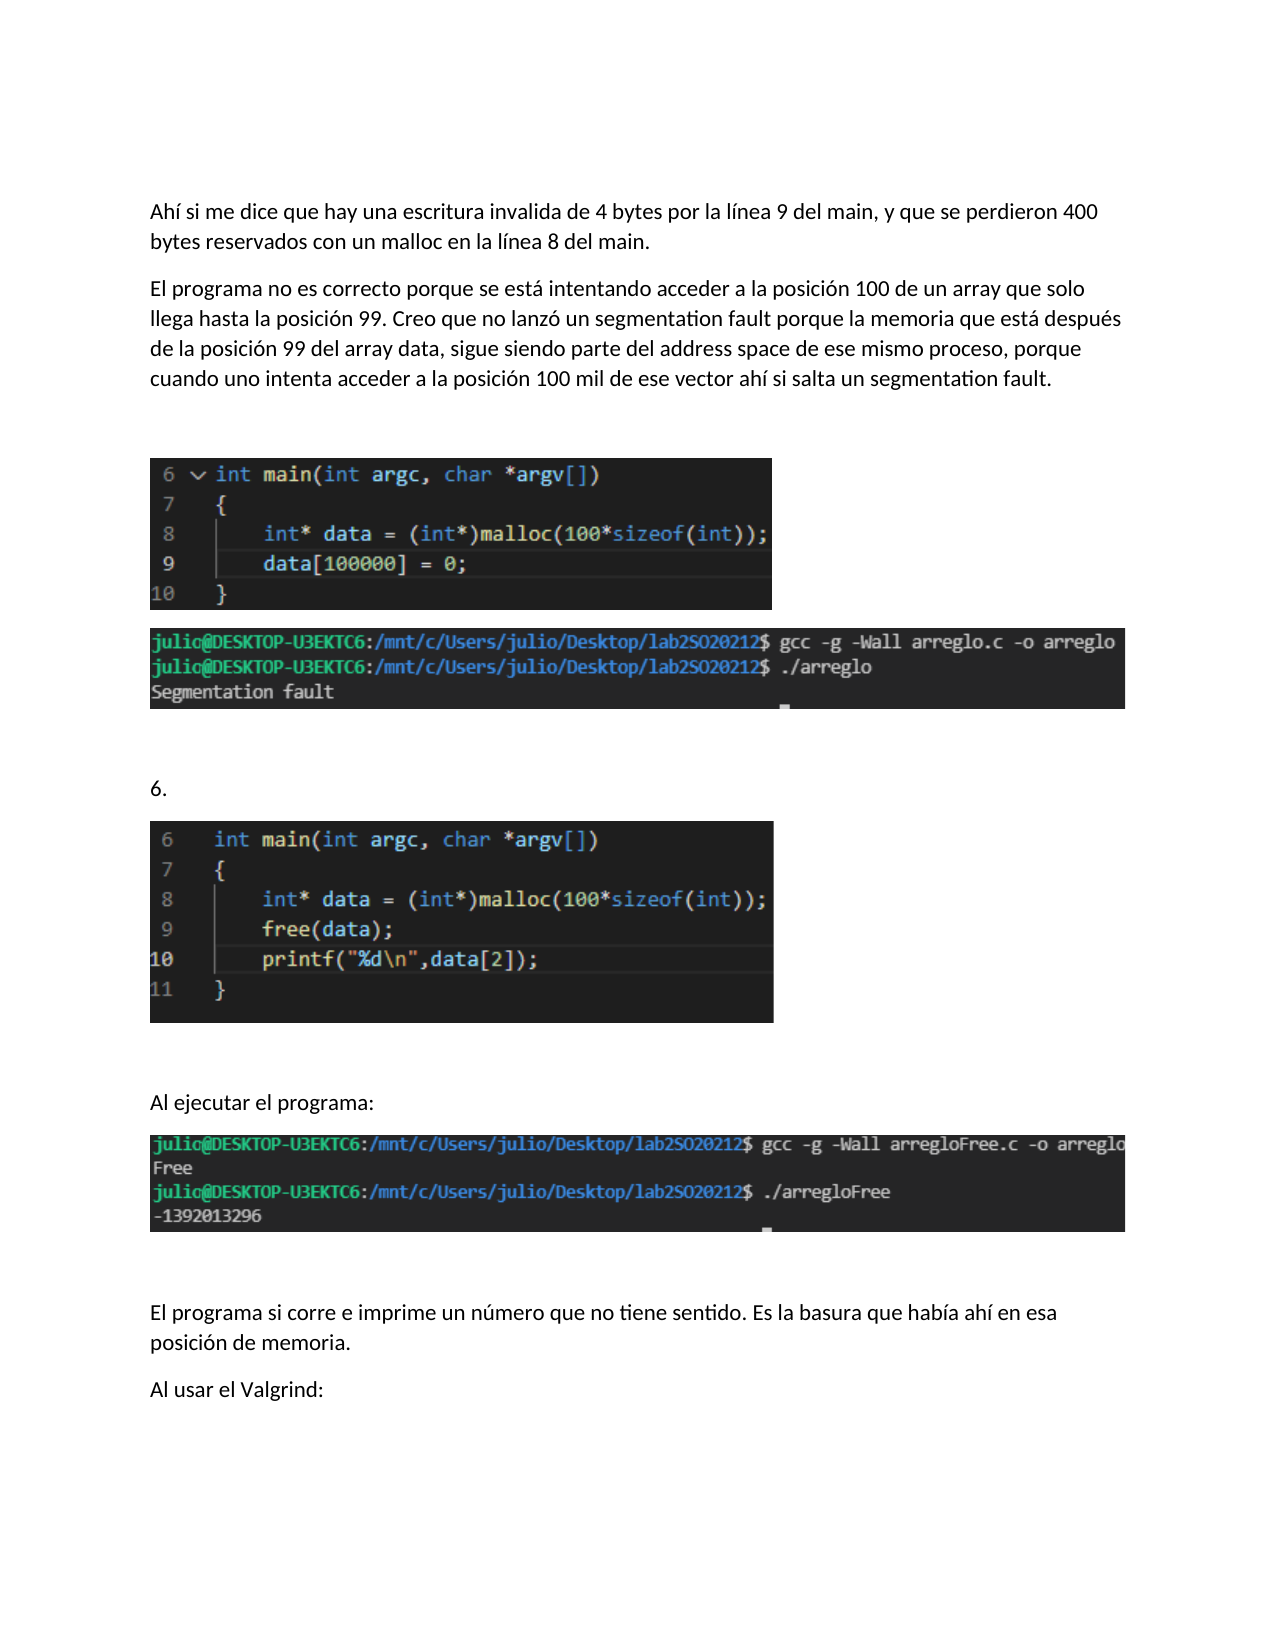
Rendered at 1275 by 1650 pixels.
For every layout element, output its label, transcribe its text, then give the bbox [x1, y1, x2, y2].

text Ahí si me dice que hay una escritura invalida de 4 bytes por la línea 9 del main, y que se perdieron 400 bytes reservados con un malloc en la línea 8 del main. [150, 197, 1125, 255]
text El programa no es correcto porque se está intentando acceder a la posición 100 de un array que solo llega hasta la posición 99. Creo que no lanzó un segmentation fault porque la memoria que está después de la posición 99 del array data, sigue siendo parte del address space de ese mismo proceso, porque cuando uno intenta acceder a la posición 100 mil de ese vector ahí si salta un segmentation fault. [150, 274, 1125, 393]
text 6. [150, 774, 1125, 802]
picture [150, 1135, 1125, 1232]
picture [150, 628, 1125, 709]
picture [150, 821, 774, 1023]
text Al usar el Valgrind: [150, 1375, 1125, 1403]
picture [150, 458, 772, 610]
text El programa si corre e imprime un número que no tiene sentido. Es la basura que había ahí en esa posición de memoria. [150, 1298, 1125, 1356]
text Al ejecutar el programa: [150, 1088, 1125, 1116]
